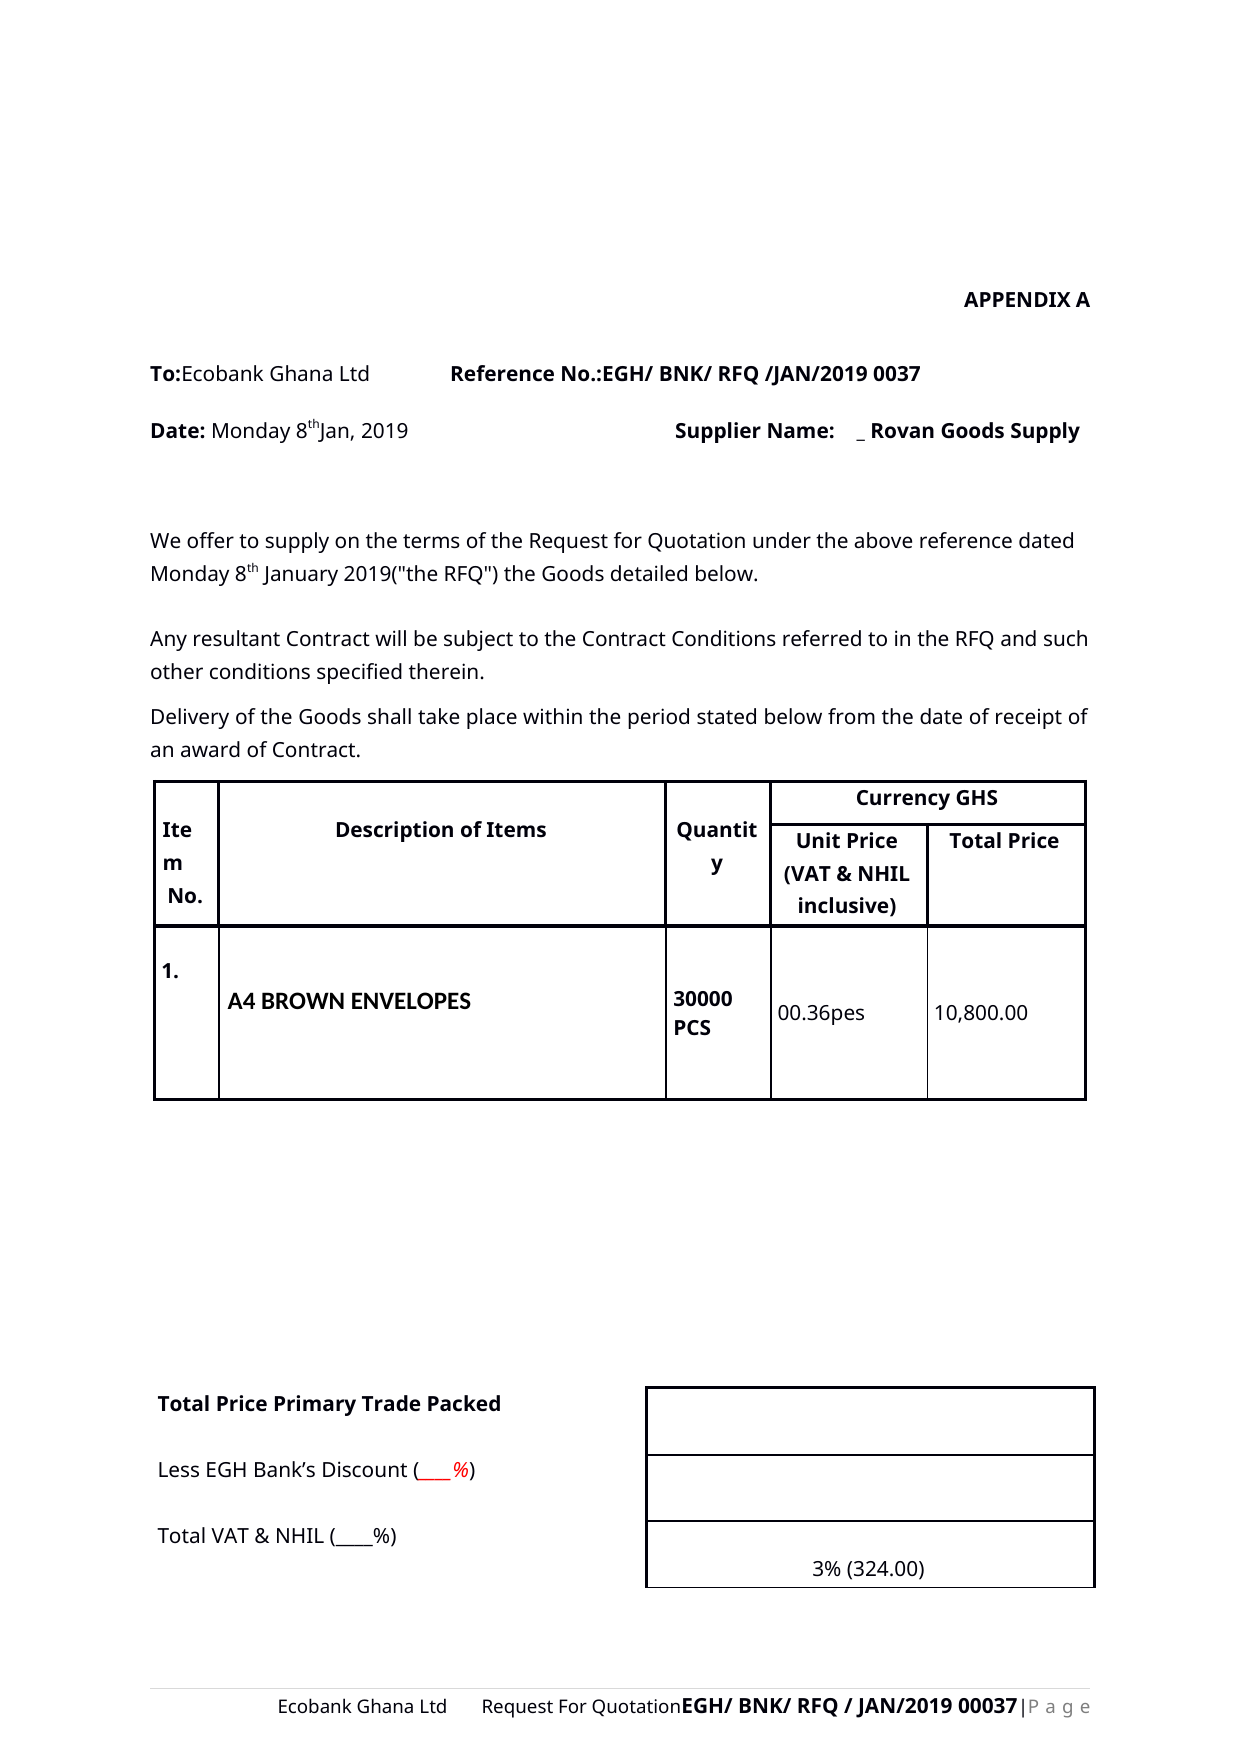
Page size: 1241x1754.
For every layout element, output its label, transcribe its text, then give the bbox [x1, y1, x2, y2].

table_cell 1. [156, 928, 218, 1098]
table_cell Total Price [929, 826, 1084, 924]
table_header Description of Items [220, 783, 664, 924]
text Delivery of the Goods shall take place within the period stated below from the date of receipt of an award of Contract. [150, 702, 1090, 763]
table_cell [648, 1456, 1093, 1520]
table_cell Total VAT & NHIL (____%) [146, 1520, 645, 1587]
table_header Item No. [156, 783, 217, 924]
text To:Ecobank Ghana Ltd Reference No.:EGH/ BNK/ RFQ /JAN/2019 0037 [150, 359, 1090, 387]
table_cell 00.36pes [772, 928, 927, 1098]
table_cell Unit Price (VAT & NHIL inclusive) [772, 826, 926, 924]
table_cell 10,800.00 [928, 928, 1084, 1098]
table_header Total Price Primary Trade Packed [146, 1386, 645, 1454]
table_header Quantity [667, 783, 769, 924]
table_header Currency GHS [772, 783, 1084, 823]
table_cell 30000 PCS [667, 928, 770, 1098]
text Date: Monday 8thJan, 2019 Supplier Name: _ Rovan Goods Supply [150, 416, 1090, 444]
table_header [648, 1389, 1093, 1454]
text Any resultant Contract will be subject to the Contract Conditions referred to in the RFQ and such other conditions specified therein. [150, 624, 1090, 685]
table_cell Less EGH Bank’s Discount (____%) [146, 1454, 645, 1520]
text APPENDIX A [150, 285, 1090, 314]
text We offer to supply on the terms of the Request for Quotation under the above reference dated Monday 8th January 2019("the RFQ") the Goods detailed below. [150, 527, 1090, 588]
table_cell 3% (324.00) [648, 1522, 1093, 1587]
table_cell A4 BROWN ENVELOPES [220, 928, 665, 1098]
